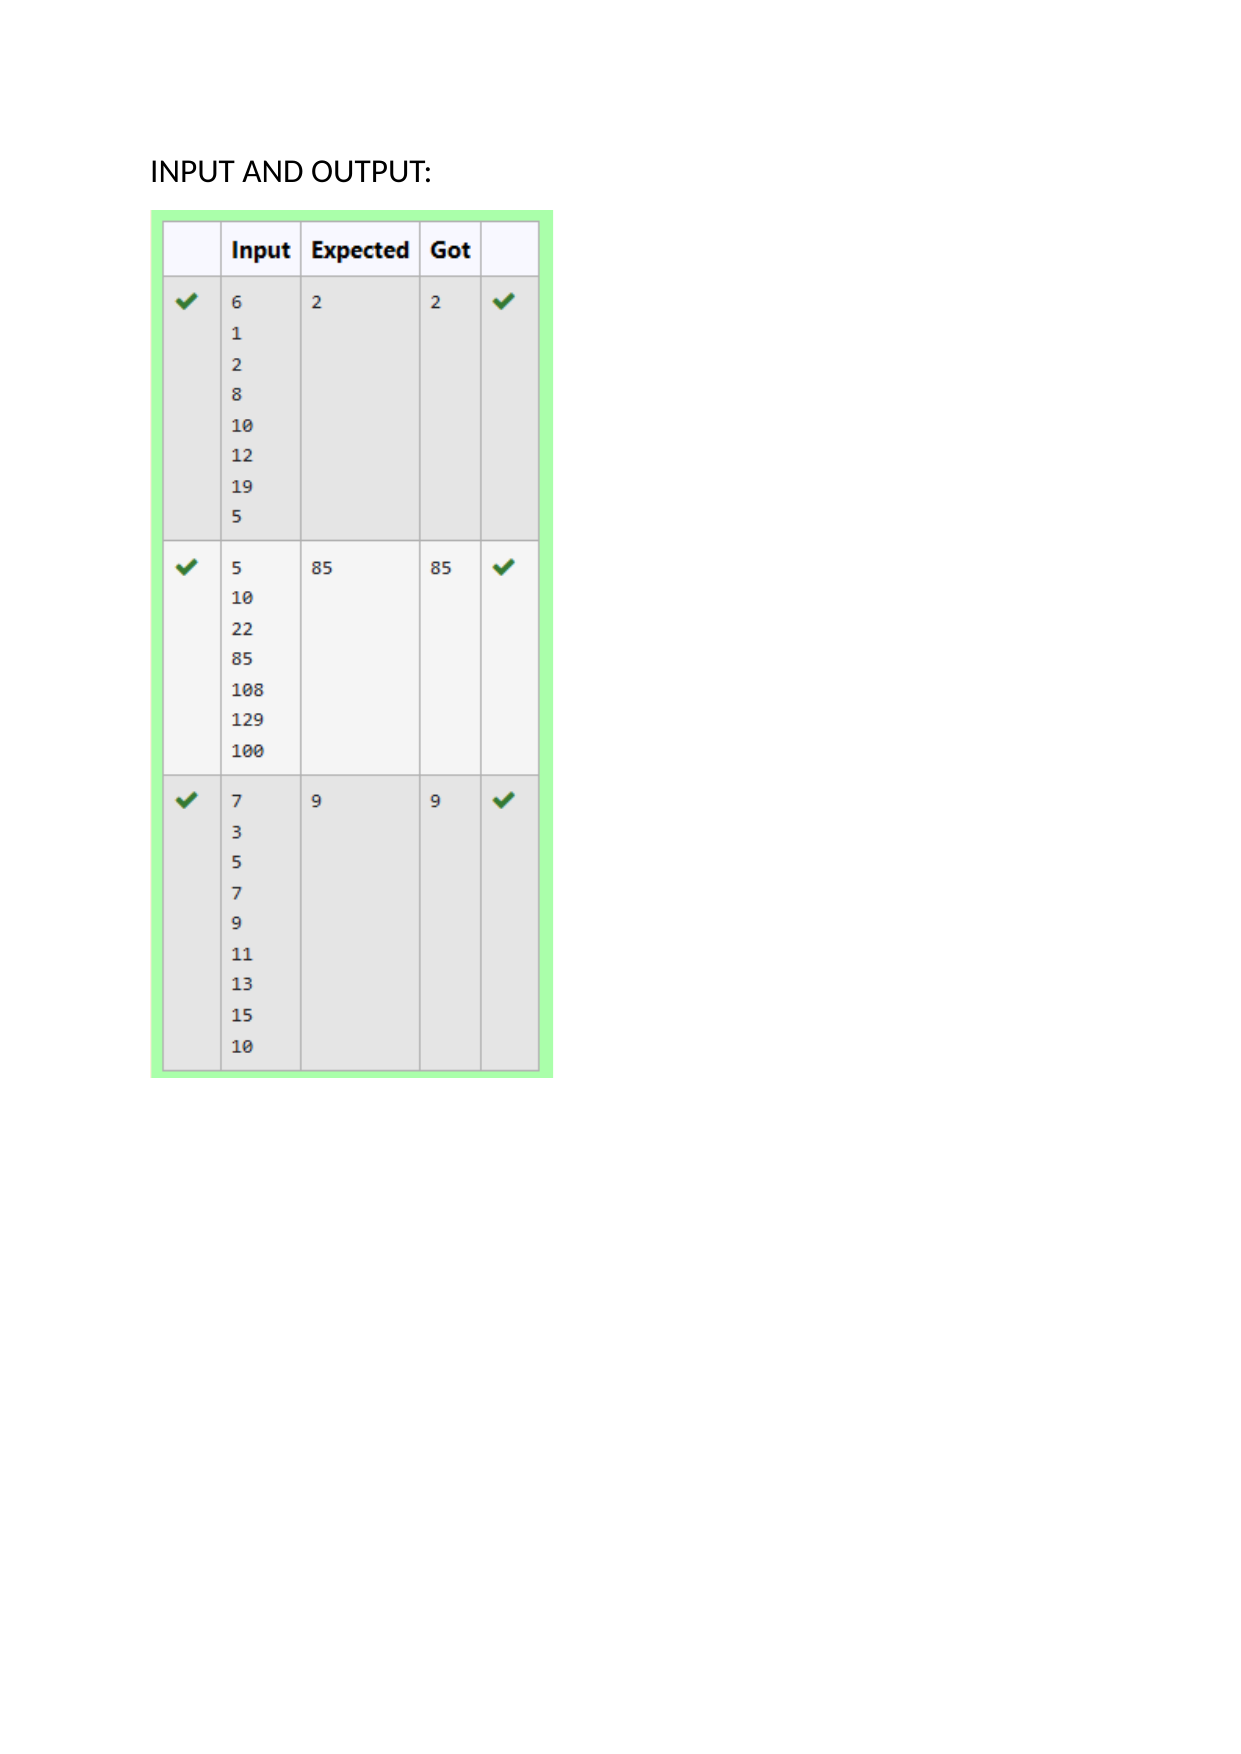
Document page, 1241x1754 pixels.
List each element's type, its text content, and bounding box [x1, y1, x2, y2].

text INPUT AND OUTPUT: [150, 150, 1090, 191]
picture [150, 210, 554, 1078]
